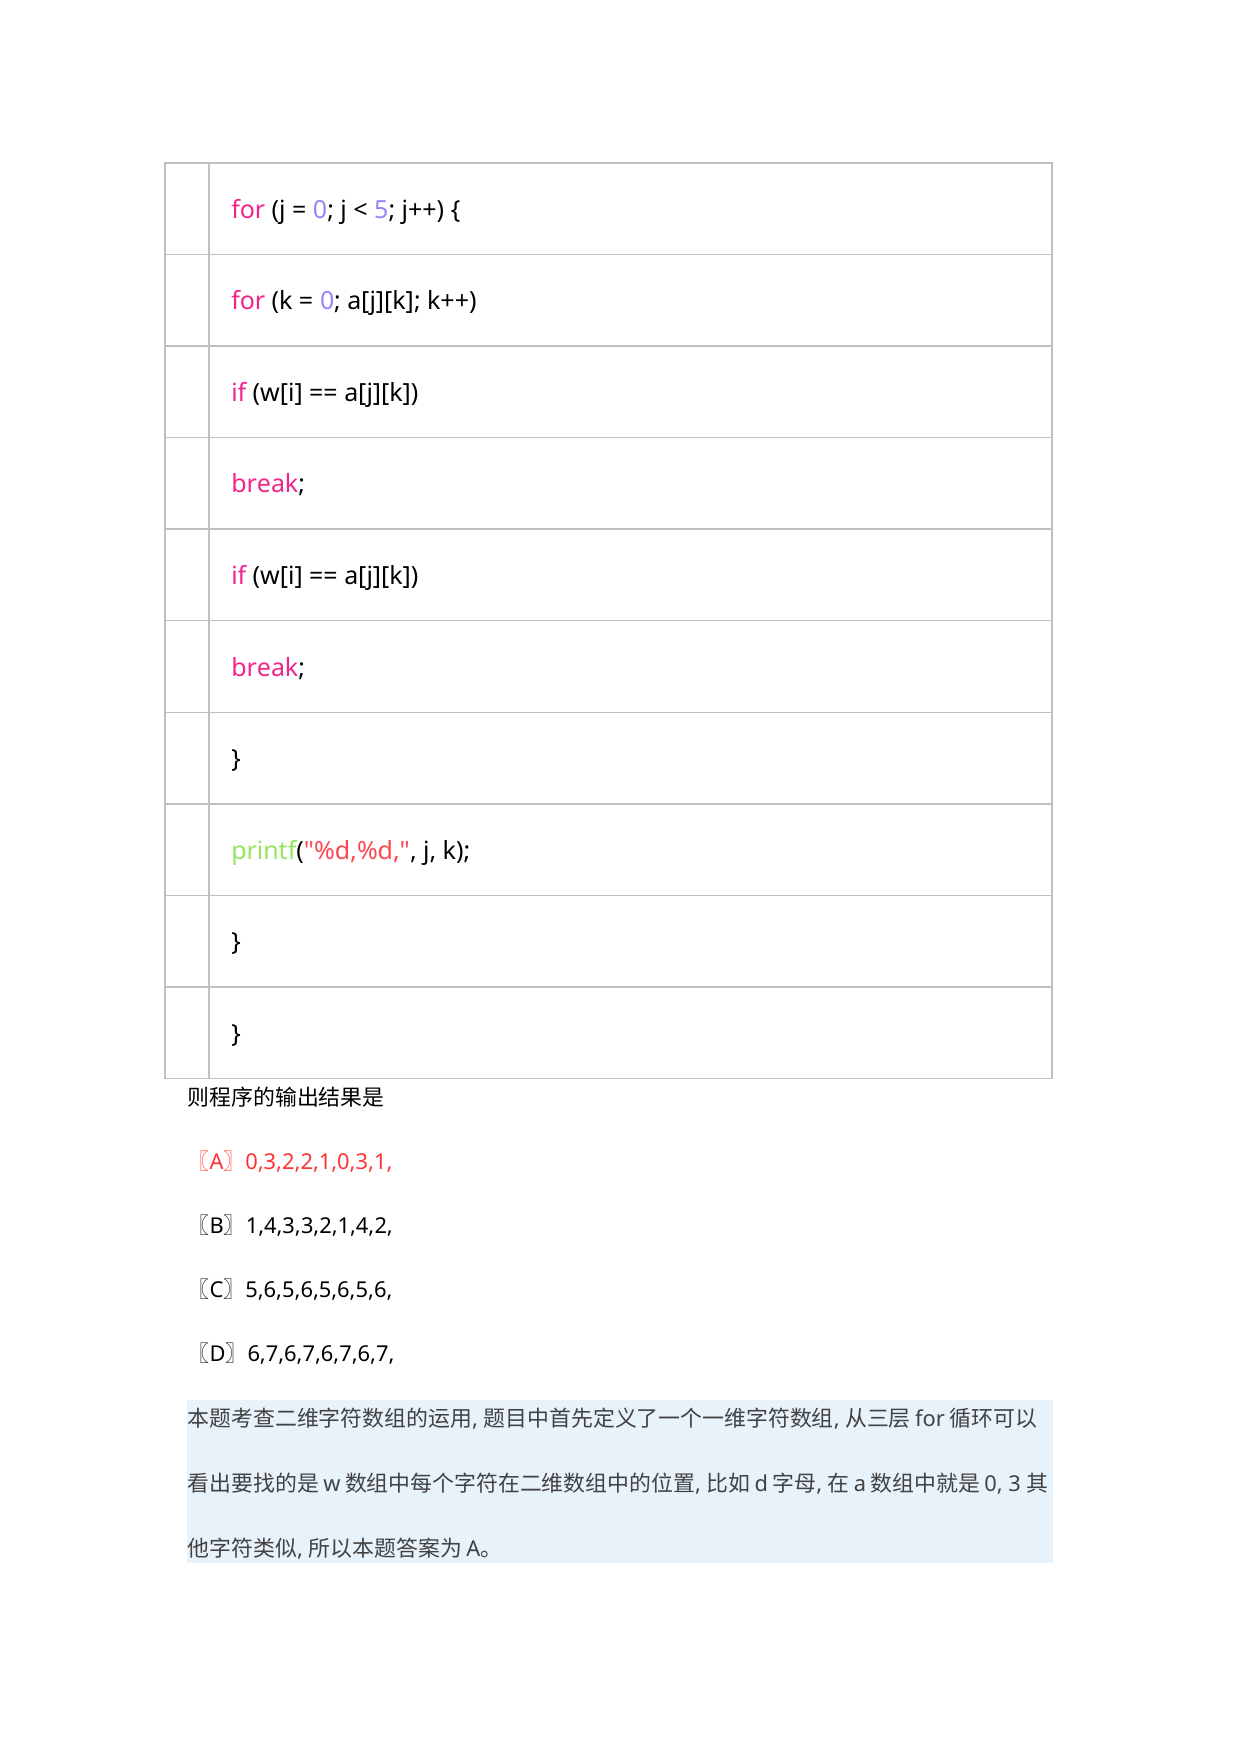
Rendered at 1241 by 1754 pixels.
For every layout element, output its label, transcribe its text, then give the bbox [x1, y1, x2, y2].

table_cell printf("%d,%d,", j, k); [210, 805, 1051, 894]
table_cell } [210, 896, 1051, 986]
table_cell [166, 438, 208, 528]
table_cell [166, 255, 208, 345]
table_cell if (w[i] == a[j][k]) [210, 347, 1051, 437]
text 〖D〗6,7,6,7,6,7,6,7, [187, 1336, 1053, 1369]
table_cell } [210, 713, 1051, 803]
table_cell [166, 530, 208, 620]
table_cell for (j = 0; j < 5; j++) { [210, 164, 1051, 253]
table_cell } [210, 988, 1051, 1078]
table_cell break; [210, 621, 1051, 711]
table_cell break; [210, 438, 1051, 528]
text 〖C〗5,6,5,6,5,6,5,6, [187, 1272, 1053, 1304]
text 本题考查二维字符数组的运用, 题目中首先定义了一个一维字符数组, 从三层for循环可以看出要找的是w数组中每个字符在二维数组中的位置, 比如d字母, 在a数组中就是0, 3 其他字符类似, 所以本题答案为A。 [187, 1400, 1053, 1563]
table_cell [166, 805, 208, 894]
table_cell [166, 713, 208, 803]
table_cell for (k = 0; a[j][k]; k++) [210, 255, 1051, 345]
text 〖A〗0,3,2,2,1,0,3,1, [187, 1143, 1053, 1176]
table_cell [166, 621, 208, 711]
text 则程序的输出结果是 [187, 1079, 1053, 1112]
table_cell [166, 164, 208, 253]
text 〖B〗1,4,3,3,2,1,4,2, [187, 1208, 1053, 1240]
table_cell if (w[i] == a[j][k]) [210, 530, 1051, 620]
table_cell [166, 347, 208, 437]
table_cell [166, 988, 208, 1078]
table_cell [166, 896, 208, 986]
